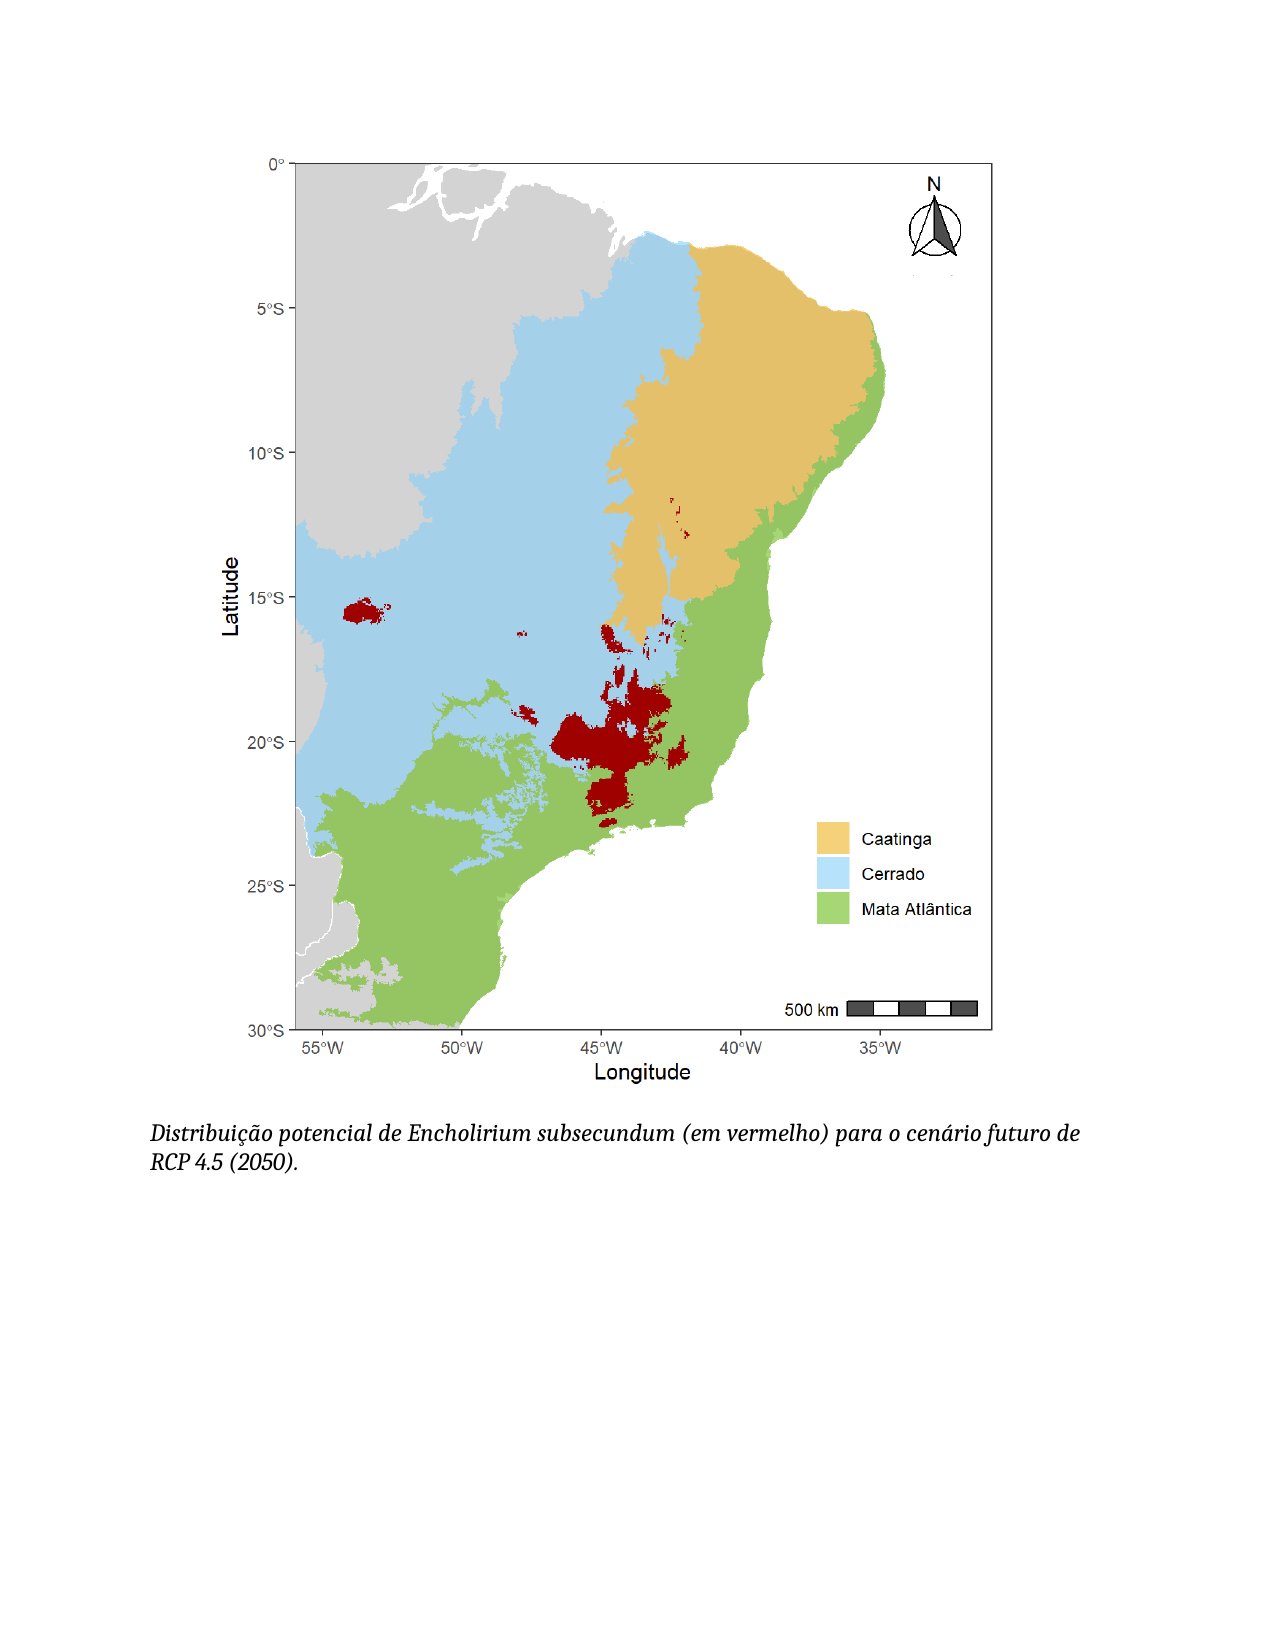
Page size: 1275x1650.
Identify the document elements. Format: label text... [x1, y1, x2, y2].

text Distribuição potencial de Encholirium subsecundum (em vermelho) para o cenário futuro de RCP 4.5 (2050). [150, 1119, 1125, 1176]
picture [168, 150, 1044, 1098]
